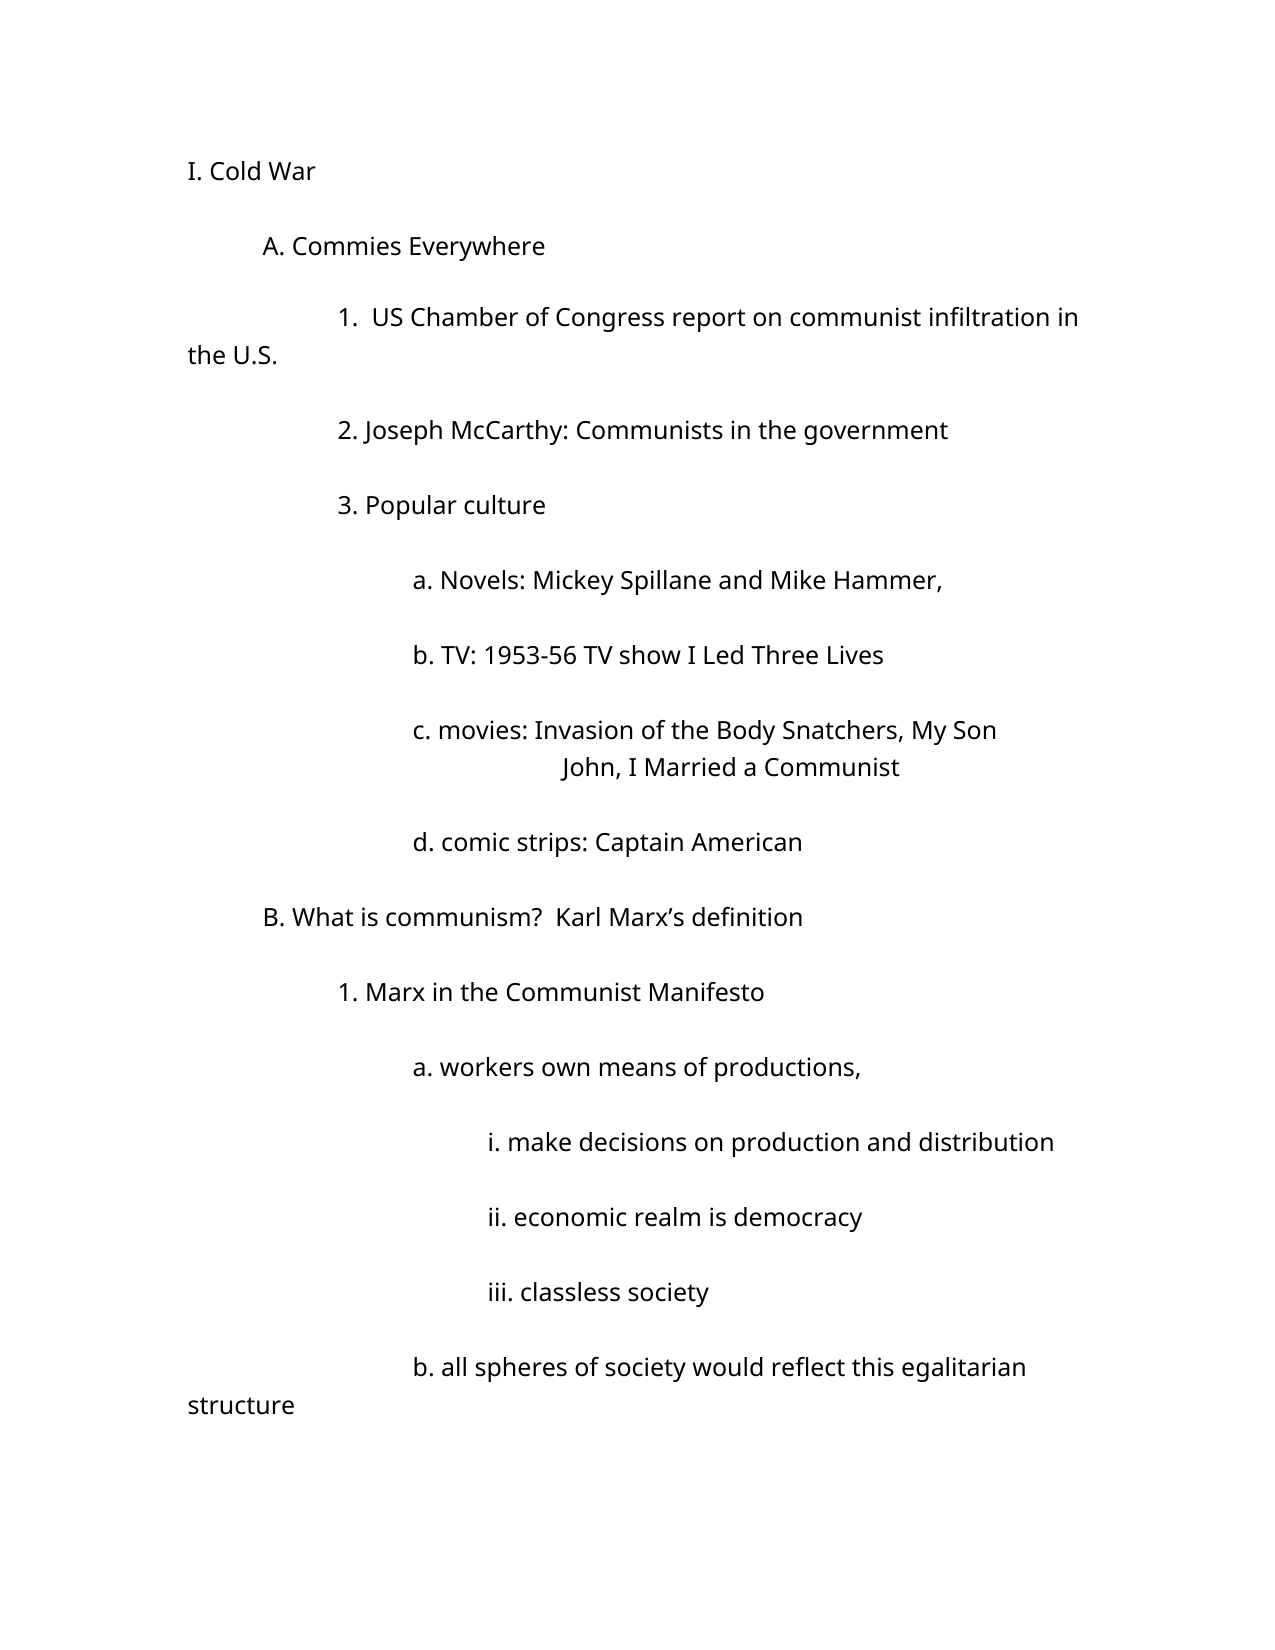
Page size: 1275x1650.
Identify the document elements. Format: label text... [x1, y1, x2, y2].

text 1. Marx in the Communist Manifesto [187, 972, 1087, 1009]
text ii. economic realm is democracy [187, 1197, 1087, 1234]
text c. movies: Invasion of the Body Snatchers, My Son John, I Married a Communist [187, 709, 1087, 784]
text 2. Joseph McCarthy: Communists in the government [187, 409, 1087, 447]
text b. TV: 1953-56 TV show I Led Three Lives [187, 634, 1087, 672]
text 3. Popular culture [187, 484, 1087, 522]
text iii. classless society [187, 1272, 1087, 1309]
text A. Commies Everywhere [187, 225, 1087, 262]
text d. comic strips: Captain American [187, 822, 1087, 859]
text b. all spheres of society would reflect this egalitarian structure [187, 1347, 1087, 1422]
text I. Cold War [187, 150, 1087, 187]
text i. make decisions on production and distribution [187, 1122, 1087, 1159]
text B. What is communism? Karl Marx’s definition [187, 897, 1087, 934]
text 1. US Chamber of Congress report on communist infiltration in the U.S. [187, 297, 1087, 372]
text a. workers own means of productions, [187, 1047, 1087, 1084]
text a. Novels: Mickey Spillane and Mike Hammer, [187, 559, 1087, 597]
